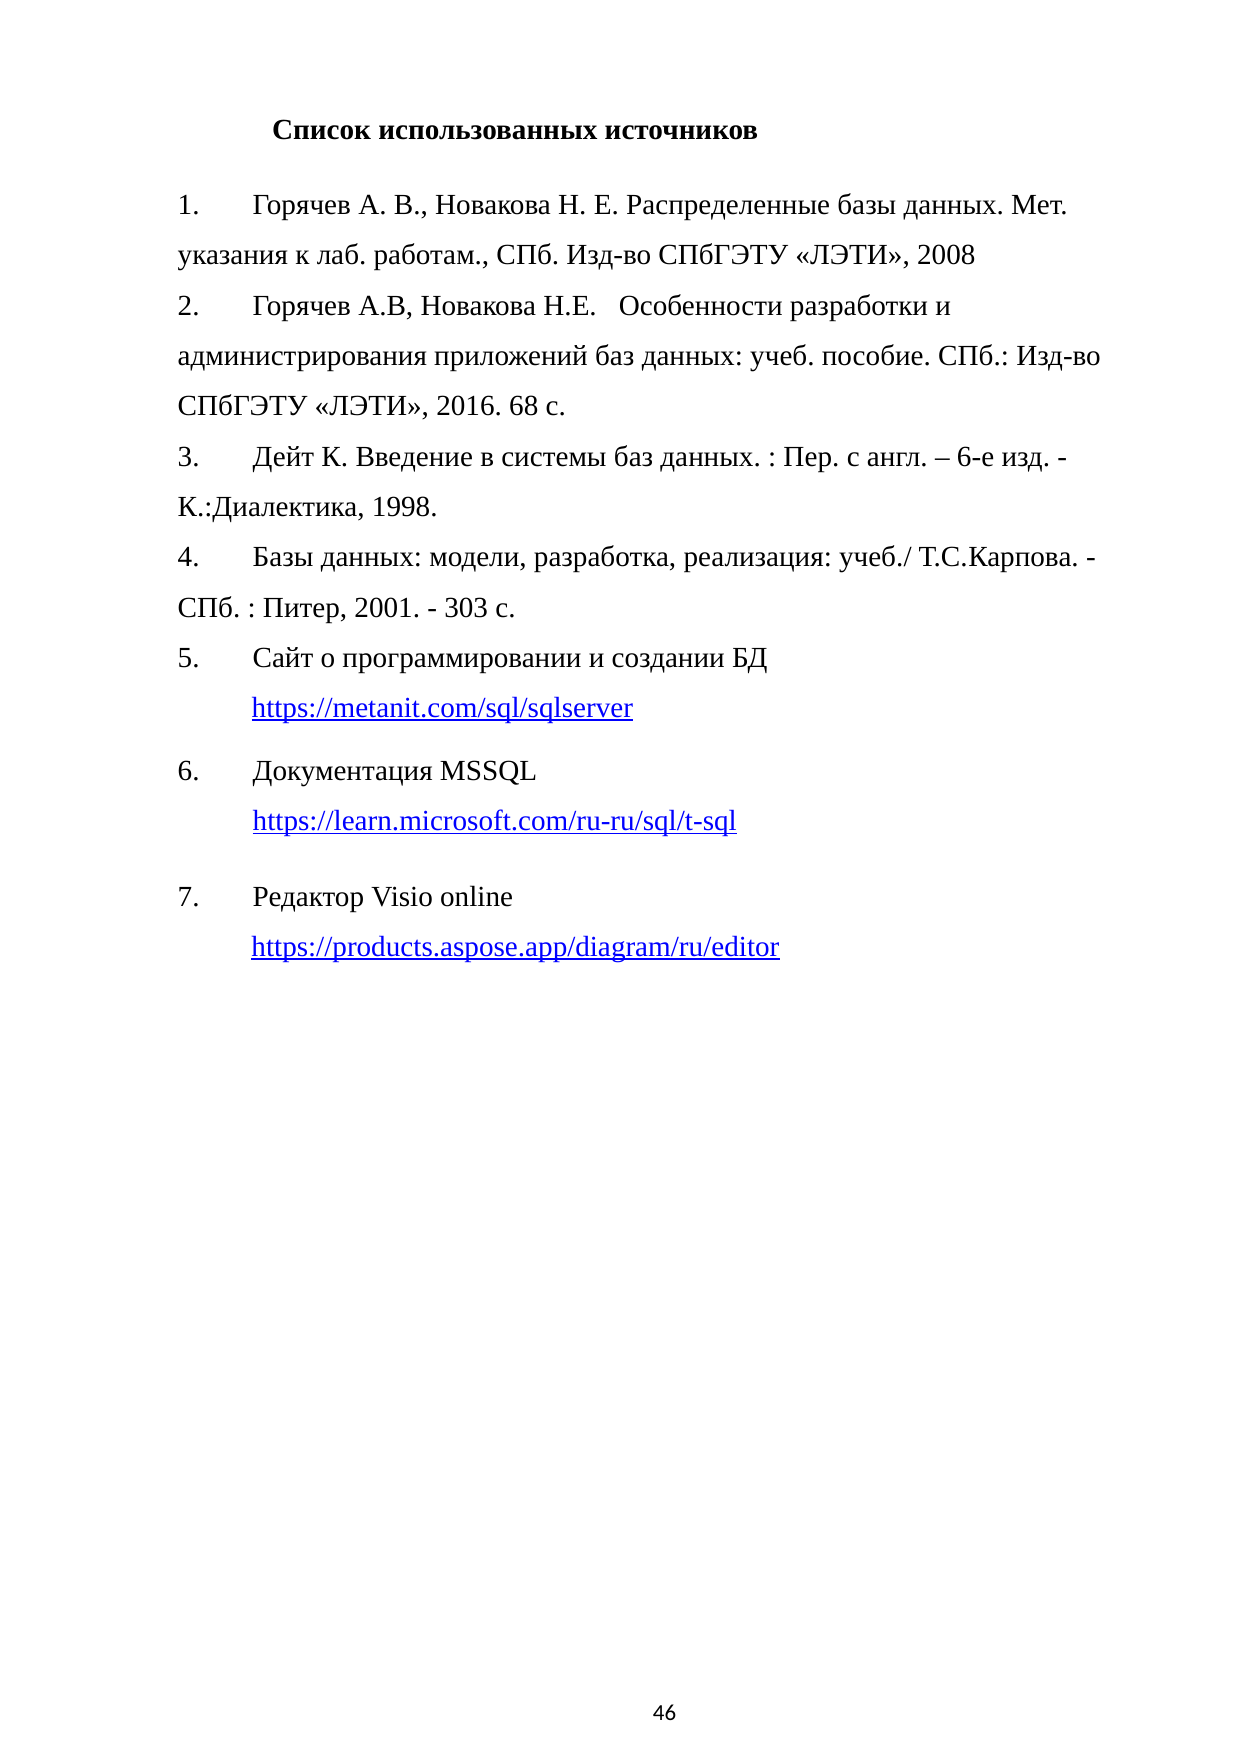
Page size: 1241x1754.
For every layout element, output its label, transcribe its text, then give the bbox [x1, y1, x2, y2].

list Базы данных: модели, разработка, реализация: учеб./ Т.С.Карпова. - СПб. : Питер, 2001. - 303 с. [177, 539, 1151, 623]
subtitle Список использованных источников [177, 112, 853, 145]
list Редактор Visio online [177, 879, 1151, 912]
list Документация MSSQL [177, 753, 1151, 787]
list Сайт о программировании и создании БД [177, 640, 1151, 673]
list Горячев А.В, Новакова Н.Е. Особенности разработки и администрирования приложений баз данных: учеб. пособие. СПб.: Изд-во СПбГЭТУ «ЛЭТИ», 2016. 68 с. [177, 288, 1151, 422]
list Дейт К. Введение в системы баз данных. : Пер. с англ. – 6-е изд. -К.:Диалектика, 1998. [177, 439, 1151, 523]
text https://products.aspose.app/diagram/ru/editor [177, 929, 1151, 963]
text https://metanit.com/sql/sqlserver [177, 690, 1151, 724]
text https://learn.microsoft.com/ru-ru/sql/t-sql [177, 803, 1151, 837]
list Горячев А. В., Новакова Н. Е. Распределенные базы данных. Мет. указания к лаб. работам., СПб. Изд-во СПбГЭТУ «ЛЭТИ», 2008 [177, 187, 1151, 271]
